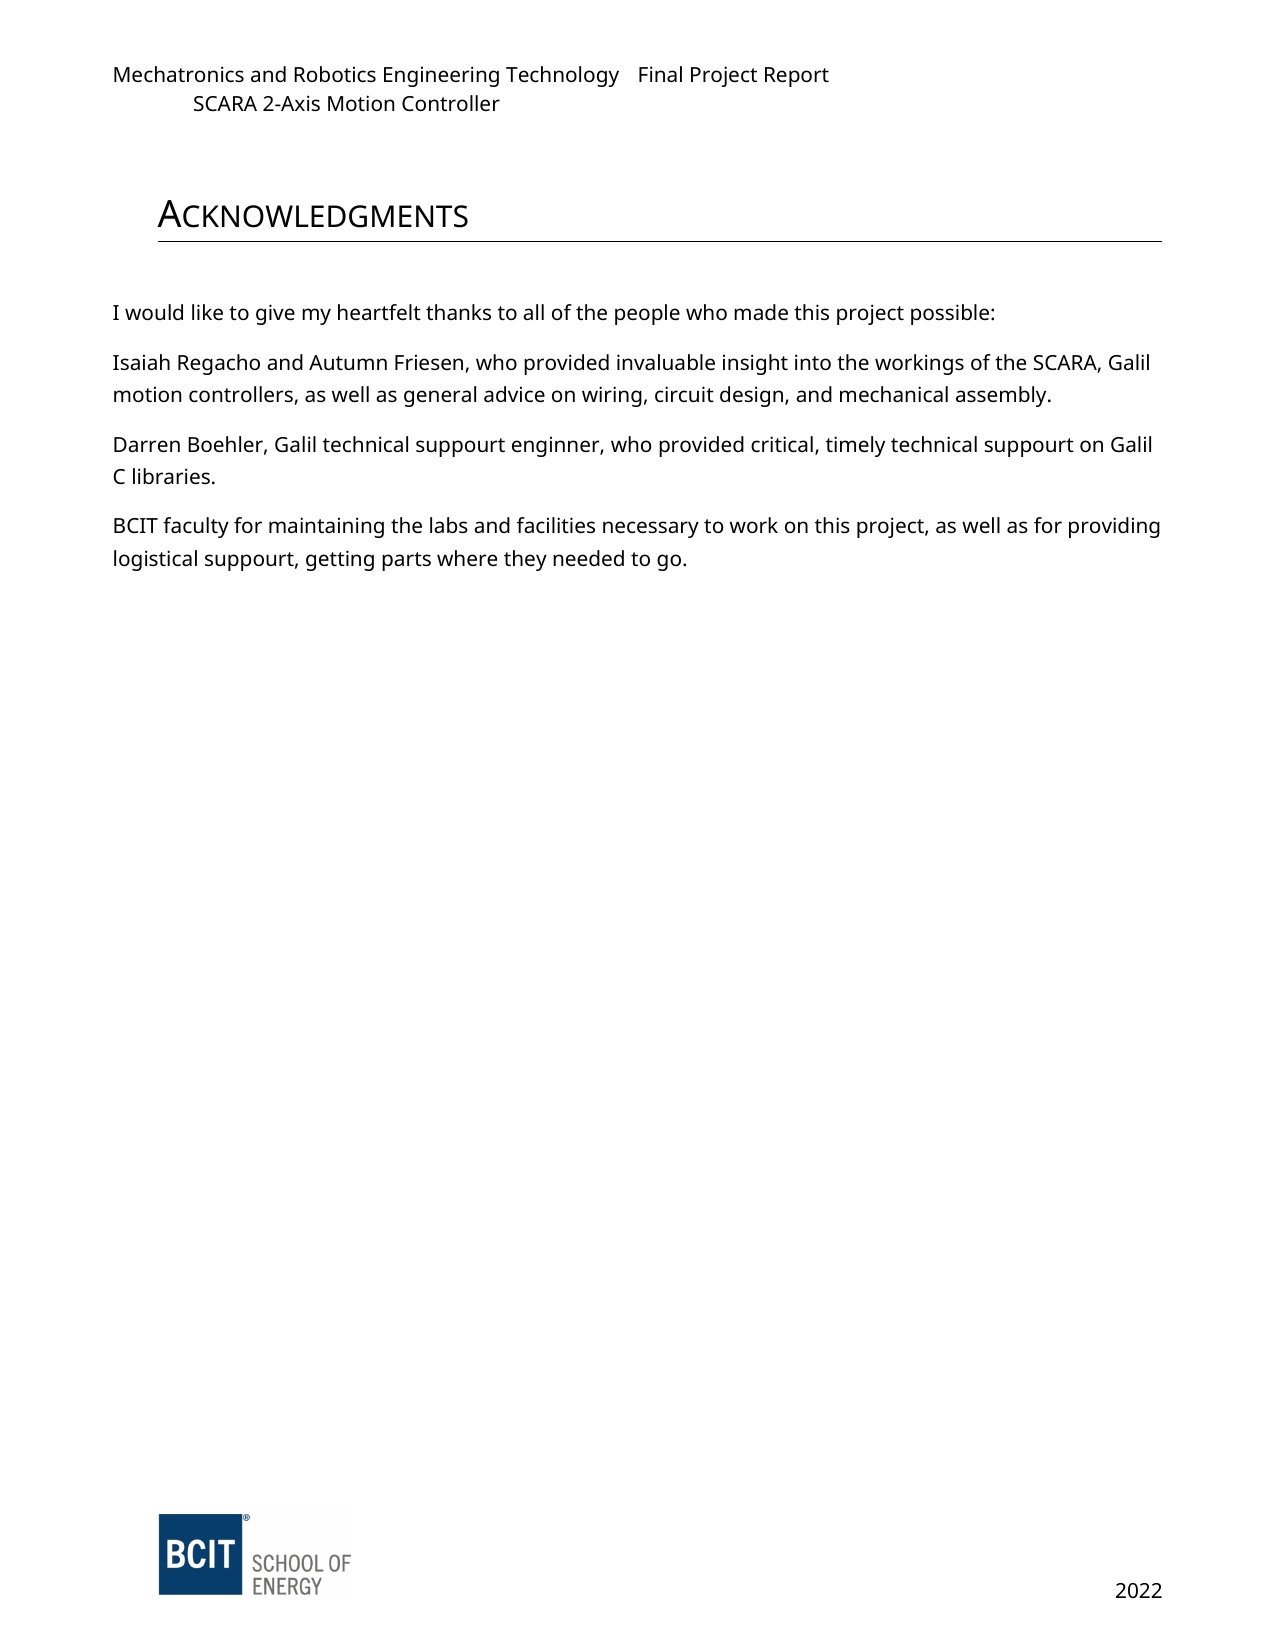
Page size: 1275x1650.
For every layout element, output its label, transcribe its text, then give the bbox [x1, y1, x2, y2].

text Darren Boehler, Galil technical suppourt enginner, who provided critical, timely technical suppourt on Galil C libraries. [112, 430, 1162, 491]
text BCIT faculty for maintaining the labs and facilities necessary to work on this project, as well as for providing logistical suppourt, getting parts where they needed to go. [112, 512, 1162, 573]
subtitle Acknowledgments [157, 187, 1162, 242]
picture [156, 1510, 352, 1599]
text I would like to give my heartfelt thanks to all of the people who made this project possible: [112, 298, 1162, 327]
text Isaiah Regacho and Autumn Friesen, who provided invaluable insight into the workings of the SCARA, Galil motion controllers, as well as general advice on wiring, circuit design, and mechanical assembly. [112, 348, 1162, 409]
